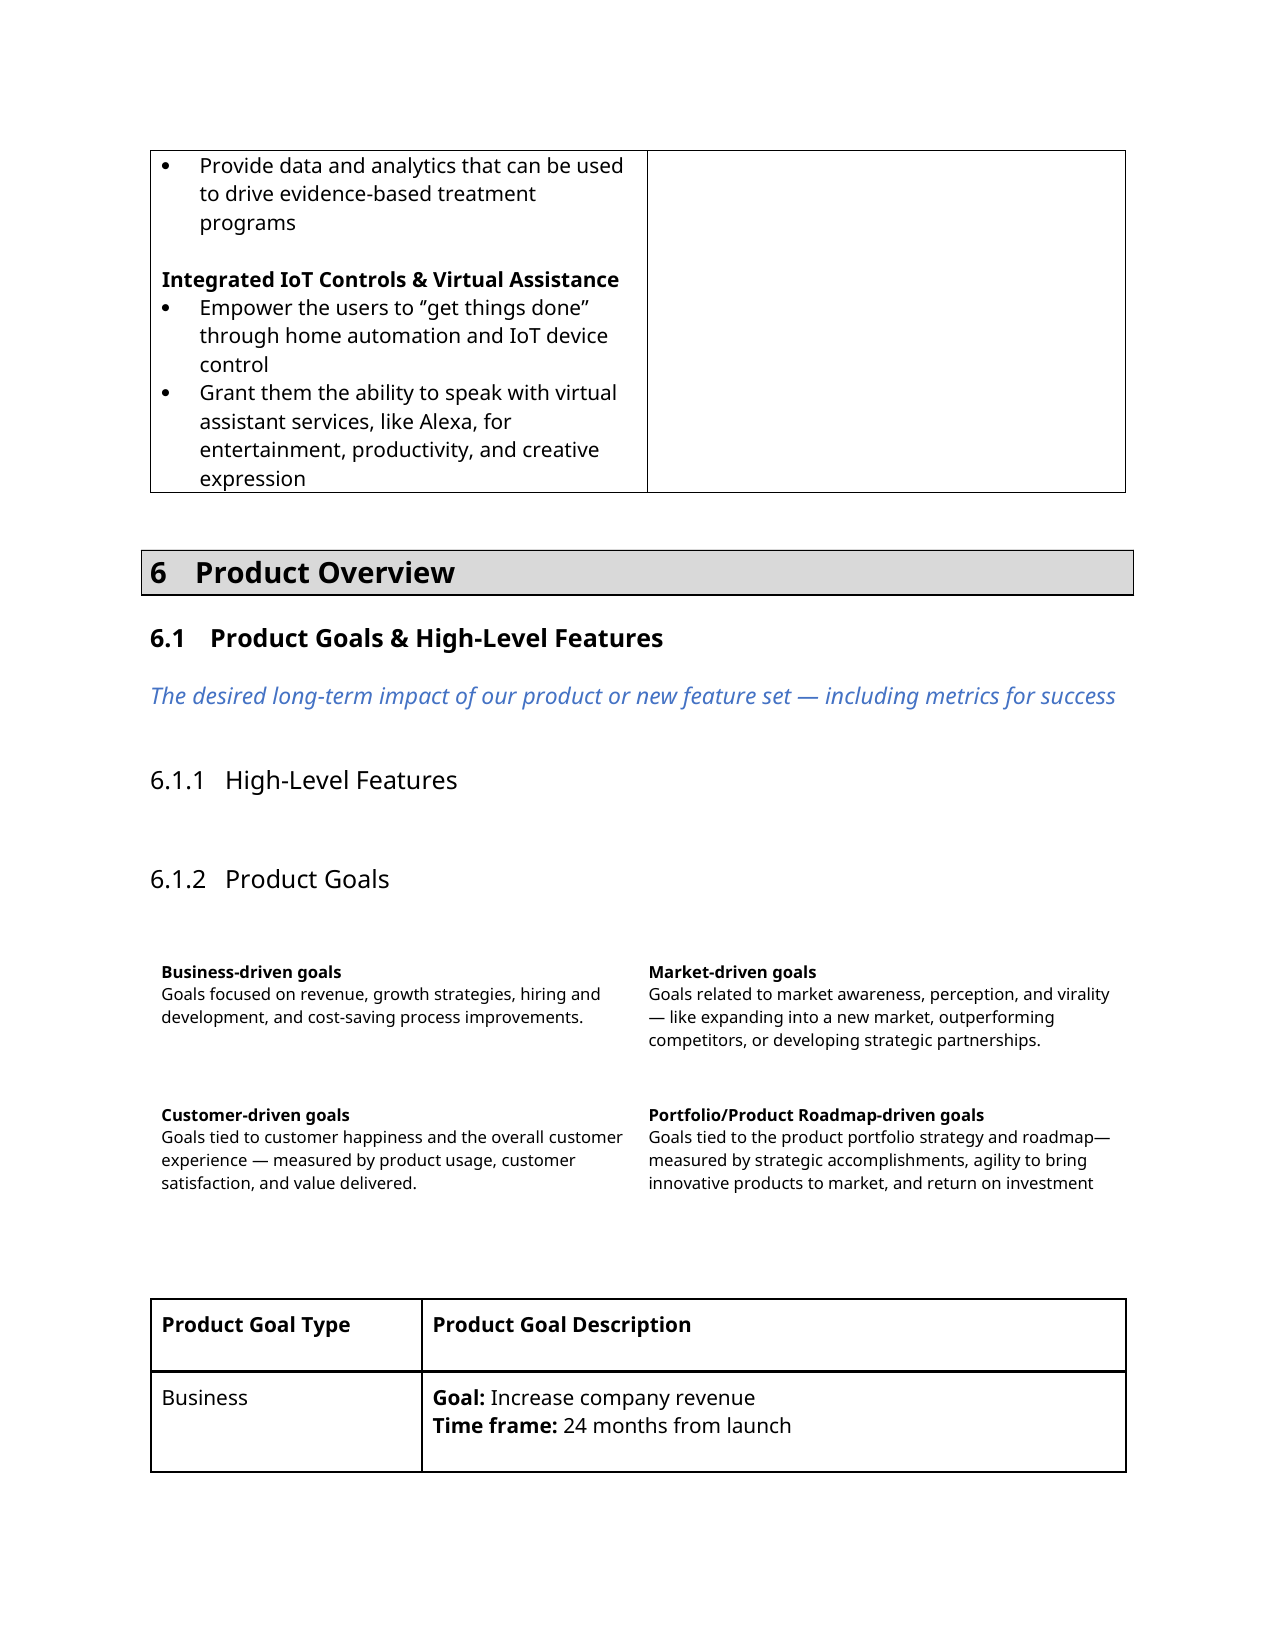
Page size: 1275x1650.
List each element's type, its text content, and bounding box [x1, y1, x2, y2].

text The desired long-term impact of our product or new feature set — including metrics for success [150, 679, 1125, 711]
table_header Product Goal Description [423, 1300, 1125, 1370]
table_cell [151, 151, 647, 492]
subtitle High-Level Features [150, 763, 1125, 797]
table_header Business-driven goals Goals focused on revenue, growth strategies, hiring and development, and cost-saving process improvements. [150, 960, 637, 1103]
table_header Product Goal Type [152, 1300, 421, 1370]
subtitle Product Goals [150, 862, 1125, 896]
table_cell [423, 1373, 1125, 1471]
table_cell Business [152, 1373, 421, 1471]
table_cell Customer-driven goals Goals tied to customer happiness and the overall customer experience — measured by product usage, customer satisfaction, and value delivered. [150, 1103, 637, 1215]
subtitle Product Overview [142, 551, 1133, 594]
table_cell Portfolio/Product Roadmap-driven goals Goals tied to the product portfolio strategy and roadmap— measured by strategic accomplishments, agility to bring innovative products to market, and return on investment [637, 1103, 1124, 1215]
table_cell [648, 151, 1125, 492]
table_header Market-driven goals Goals related to market awareness, perception, and virality — like expanding into a new market, outperforming competitors, or developing strategic partnerships. [637, 960, 1124, 1103]
subtitle Product Goals & High-Level Features [150, 621, 1125, 654]
